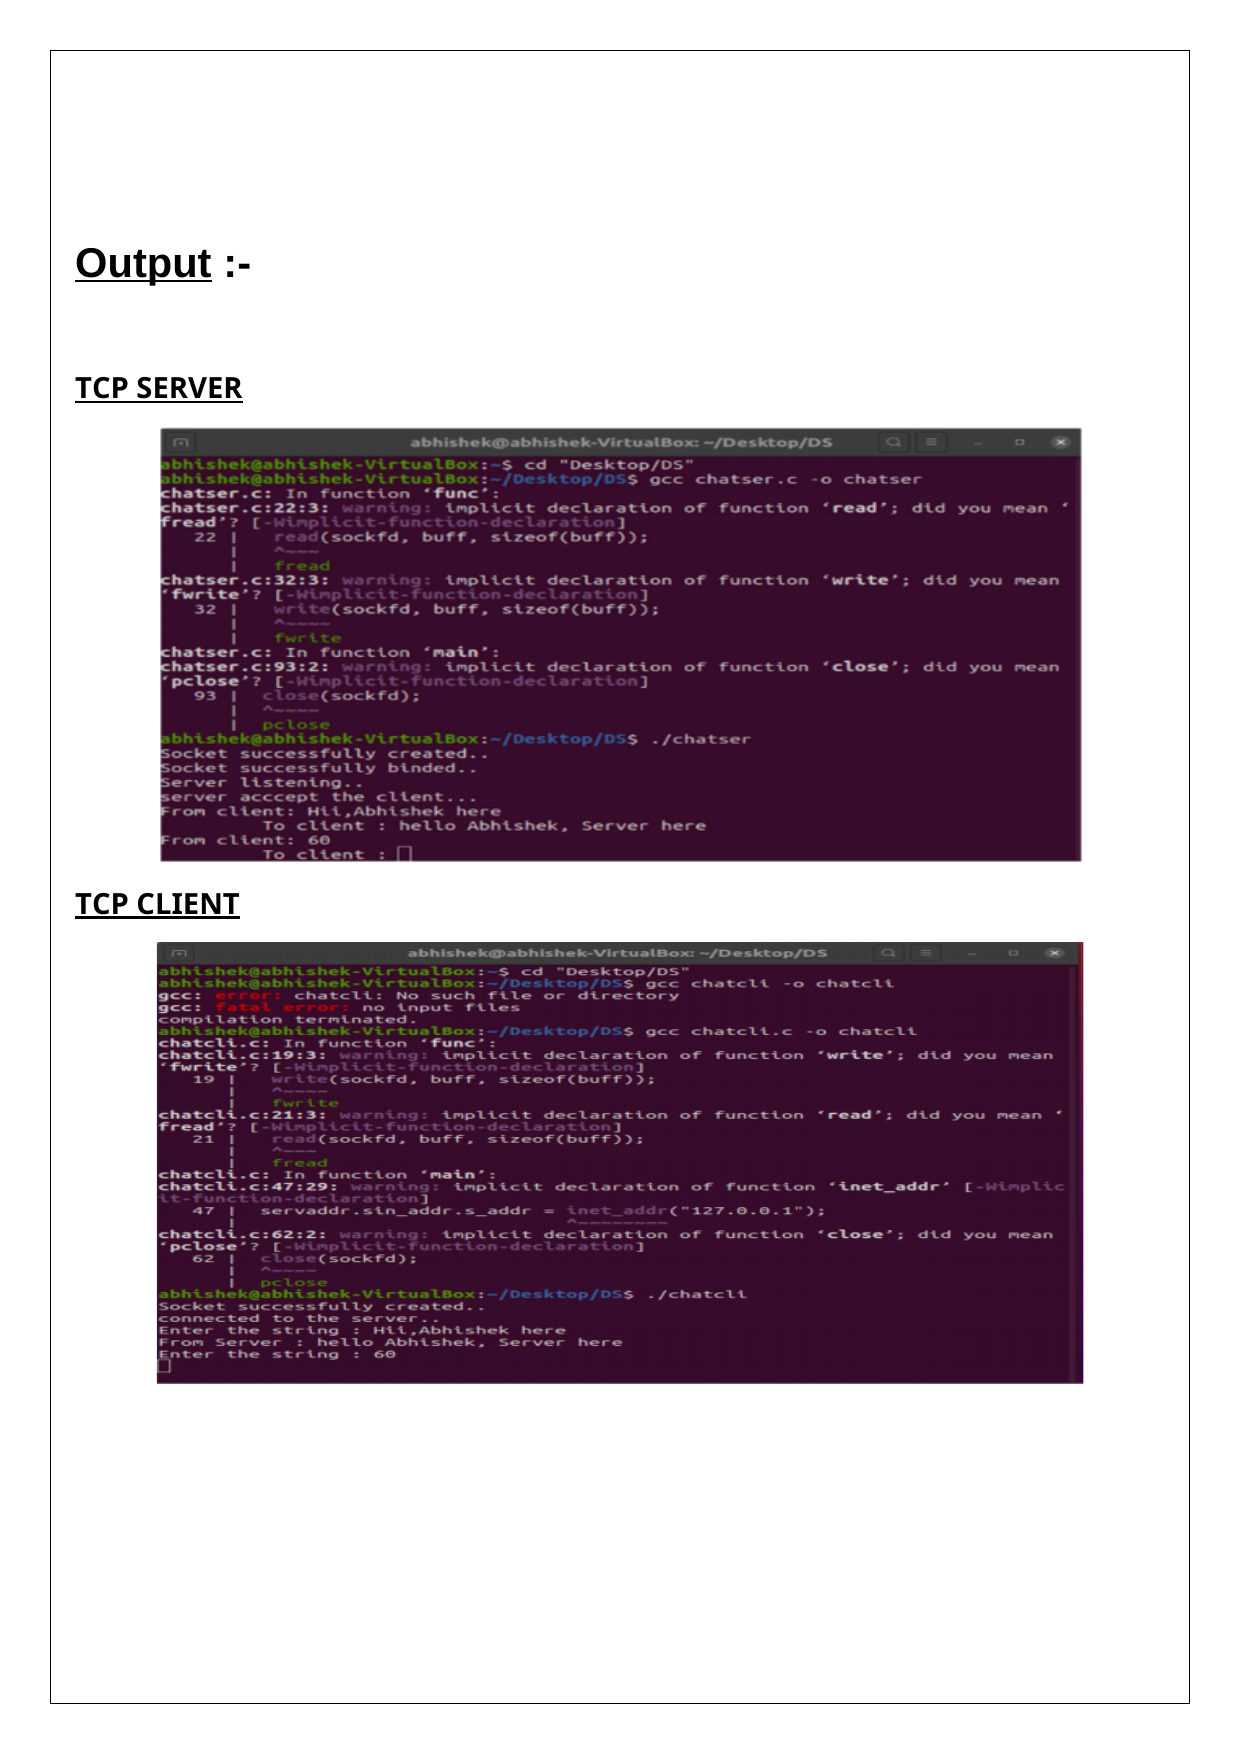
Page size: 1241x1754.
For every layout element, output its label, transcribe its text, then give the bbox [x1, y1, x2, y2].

text TCP SERVER [75, 368, 1165, 407]
text TCP CLIENT [75, 883, 1165, 923]
picture [156, 424, 1085, 867]
text Output :- [75, 239, 1165, 287]
picture [156, 942, 1084, 1384]
